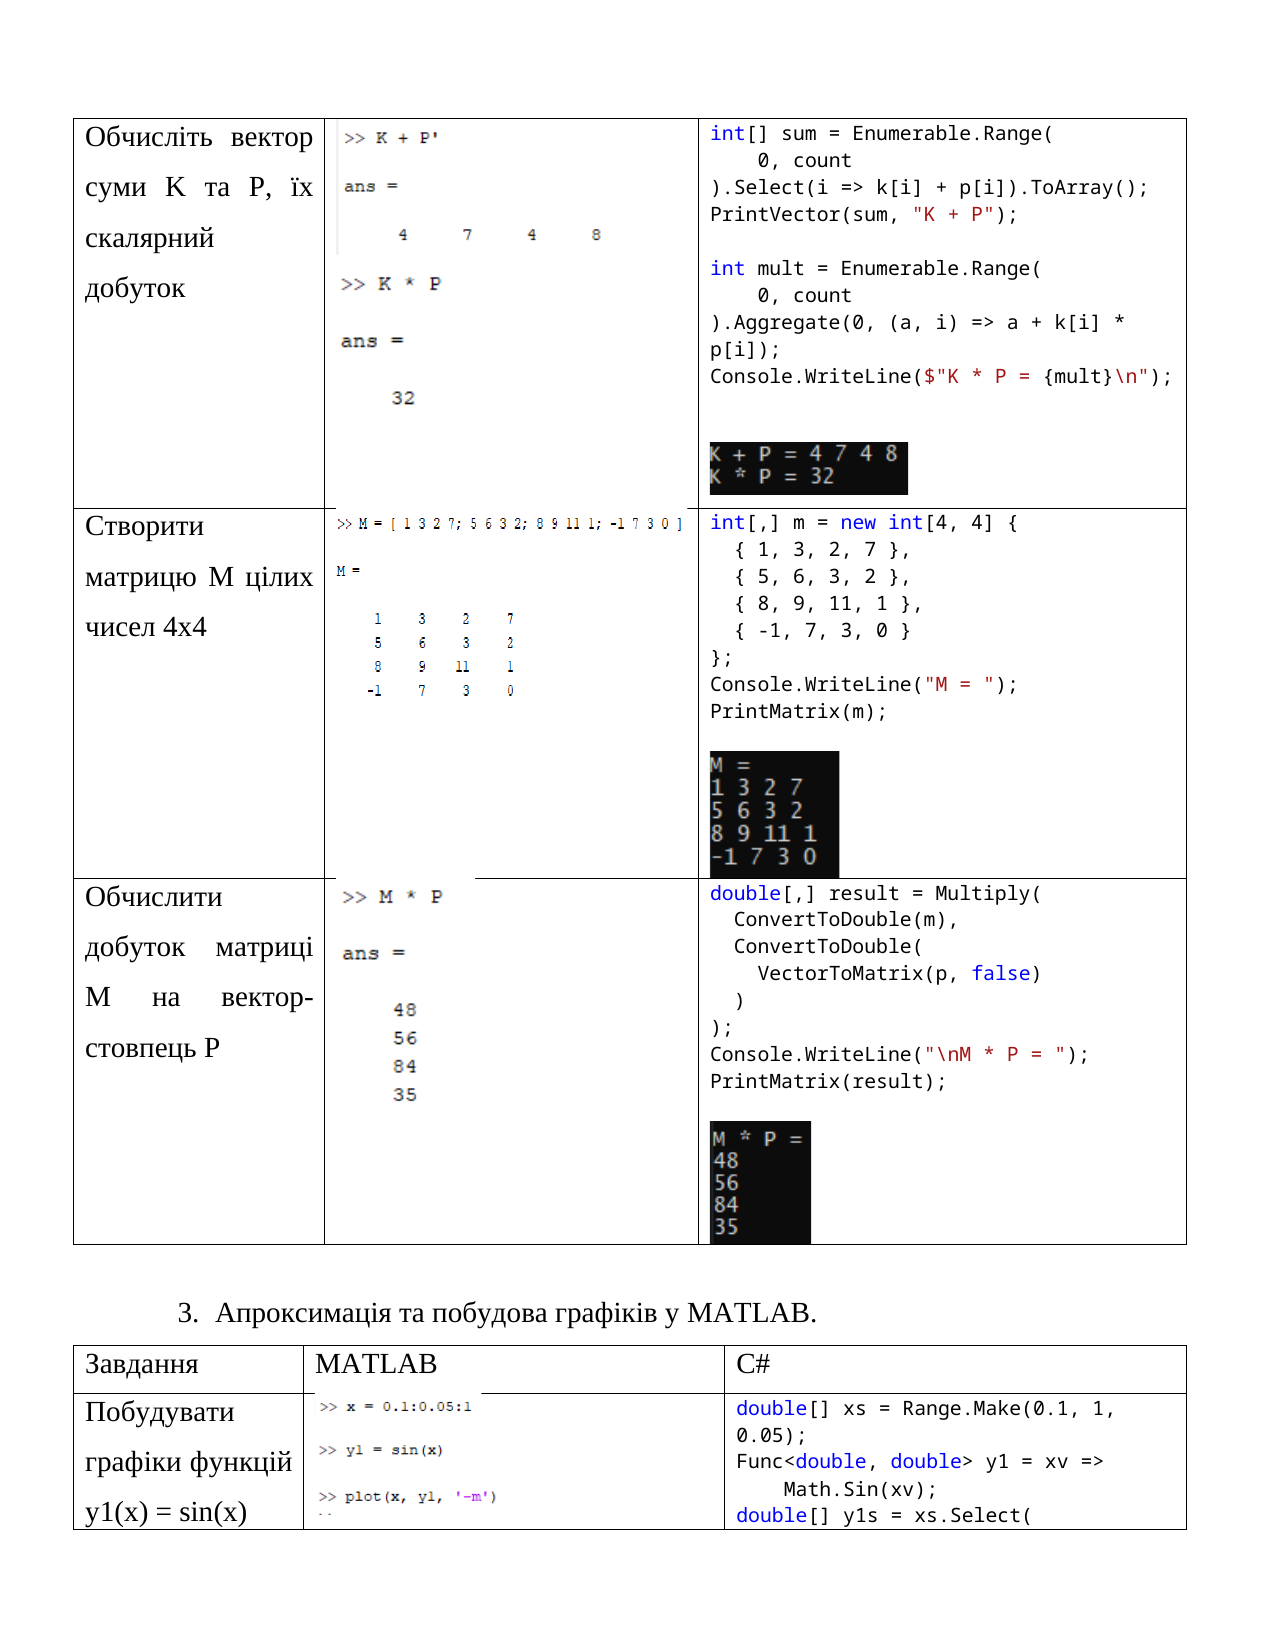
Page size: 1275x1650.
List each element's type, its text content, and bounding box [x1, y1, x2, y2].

picture [709, 442, 909, 495]
picture [336, 508, 688, 712]
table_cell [74, 1394, 303, 1529]
table_cell [325, 509, 698, 878]
picture [709, 751, 840, 878]
table_header Завдання [74, 1346, 303, 1393]
table_cell int[] sum = Enumerable.Range( 0, count ).Select(i => k[i] + p[i]).ToArray(); PrintVector(sum, "K + P"); int mult = Enumerable.Range( 0, count ).Aggregate(0, (a, i) => a + k[i] * p[i]); Console.WriteLine($"K * P = {mult}\n"); [699, 119, 1186, 507]
picture [314, 1393, 482, 1419]
picture [336, 268, 473, 422]
picture [314, 1481, 508, 1515]
picture [336, 119, 614, 255]
table_cell [304, 1394, 724, 1529]
table_cell [325, 879, 698, 1243]
table_cell double[,] result = Multiply( ConvertToDouble(m), ConvertToDouble( VectorToMatrix(p, false) ) ); Console.WriteLine("\nM * P = "); PrintMatrix(result); [699, 879, 1186, 1243]
table_cell Створити матрицю M цілих чисел 4х4 [74, 509, 324, 878]
list Апроксимація та побудова графіків у MATLAB. [177, 1295, 1186, 1328]
picture [336, 878, 476, 1120]
table_cell Обчисліть вектор суми K та P, їх скалярний добуток [74, 119, 324, 507]
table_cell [725, 1394, 1186, 1529]
table_header MATLAB [304, 1346, 724, 1393]
picture [314, 1435, 450, 1467]
table_cell int[,] m = new int[4, 4] { { 1, 3, 2, 7 }, { 5, 6, 3, 2 }, { 8, 9, 11, 1 }, { -1, 7, 3, 0 } }; Console.WriteLine("M = "); PrintMatrix(m); [699, 509, 1186, 878]
picture [709, 1121, 812, 1244]
table_cell [325, 119, 698, 507]
table_header C# [725, 1346, 1186, 1393]
table_cell Обчислити добуток матриці M на вектор-стовпець P [74, 879, 324, 1243]
